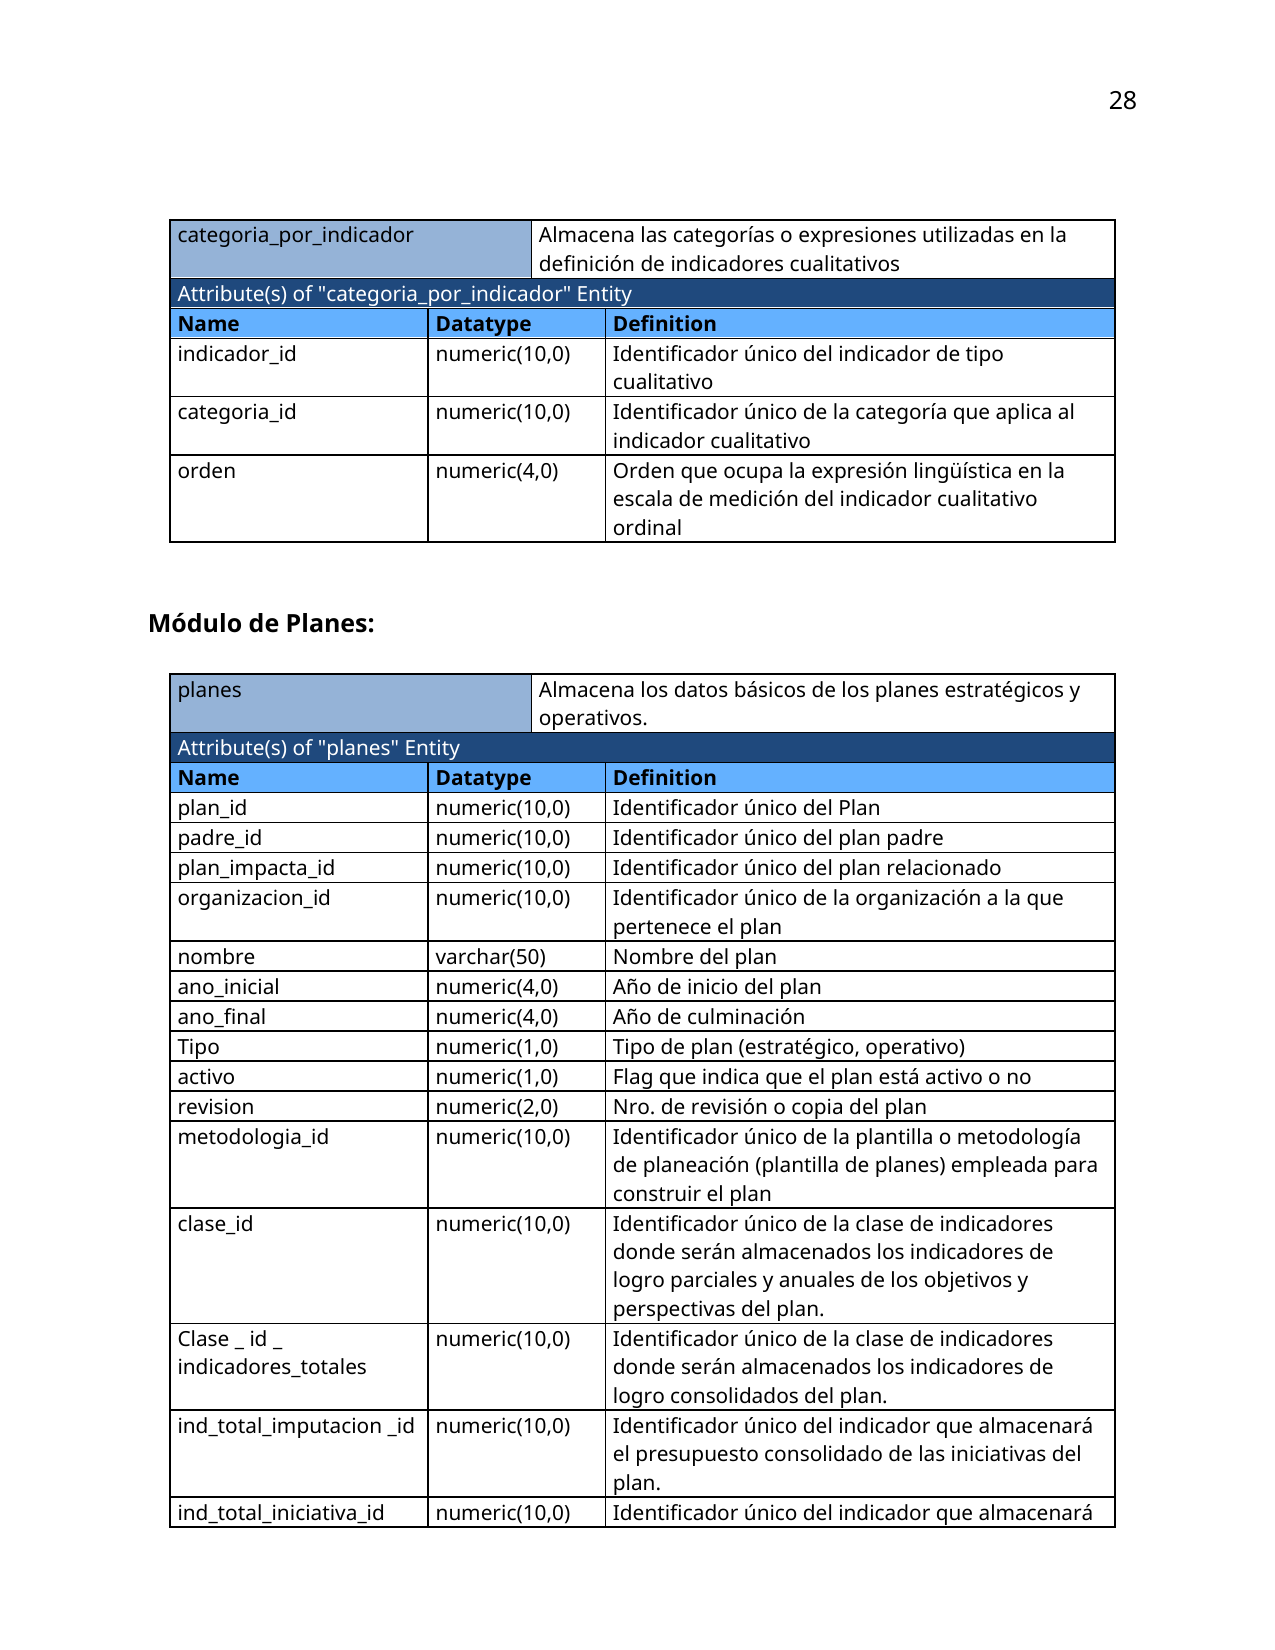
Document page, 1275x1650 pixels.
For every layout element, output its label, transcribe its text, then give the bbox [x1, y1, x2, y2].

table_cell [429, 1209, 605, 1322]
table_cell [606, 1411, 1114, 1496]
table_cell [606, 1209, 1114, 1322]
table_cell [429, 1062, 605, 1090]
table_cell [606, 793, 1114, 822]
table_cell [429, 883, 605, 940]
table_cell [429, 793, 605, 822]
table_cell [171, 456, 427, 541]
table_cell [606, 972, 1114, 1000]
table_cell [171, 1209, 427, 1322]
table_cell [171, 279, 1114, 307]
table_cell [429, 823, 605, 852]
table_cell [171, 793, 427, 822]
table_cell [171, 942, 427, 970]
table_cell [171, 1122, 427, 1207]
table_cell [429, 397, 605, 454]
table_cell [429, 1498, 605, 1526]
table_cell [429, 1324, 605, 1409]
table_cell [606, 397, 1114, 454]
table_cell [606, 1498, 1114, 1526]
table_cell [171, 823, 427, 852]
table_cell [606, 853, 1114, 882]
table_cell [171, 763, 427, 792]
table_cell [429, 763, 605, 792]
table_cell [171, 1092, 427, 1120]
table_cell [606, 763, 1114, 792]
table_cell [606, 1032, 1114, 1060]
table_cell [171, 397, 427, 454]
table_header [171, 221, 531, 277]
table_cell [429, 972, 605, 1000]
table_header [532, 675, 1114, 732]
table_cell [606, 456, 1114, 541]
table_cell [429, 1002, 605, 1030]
text Módulo de Planes: [148, 605, 1137, 639]
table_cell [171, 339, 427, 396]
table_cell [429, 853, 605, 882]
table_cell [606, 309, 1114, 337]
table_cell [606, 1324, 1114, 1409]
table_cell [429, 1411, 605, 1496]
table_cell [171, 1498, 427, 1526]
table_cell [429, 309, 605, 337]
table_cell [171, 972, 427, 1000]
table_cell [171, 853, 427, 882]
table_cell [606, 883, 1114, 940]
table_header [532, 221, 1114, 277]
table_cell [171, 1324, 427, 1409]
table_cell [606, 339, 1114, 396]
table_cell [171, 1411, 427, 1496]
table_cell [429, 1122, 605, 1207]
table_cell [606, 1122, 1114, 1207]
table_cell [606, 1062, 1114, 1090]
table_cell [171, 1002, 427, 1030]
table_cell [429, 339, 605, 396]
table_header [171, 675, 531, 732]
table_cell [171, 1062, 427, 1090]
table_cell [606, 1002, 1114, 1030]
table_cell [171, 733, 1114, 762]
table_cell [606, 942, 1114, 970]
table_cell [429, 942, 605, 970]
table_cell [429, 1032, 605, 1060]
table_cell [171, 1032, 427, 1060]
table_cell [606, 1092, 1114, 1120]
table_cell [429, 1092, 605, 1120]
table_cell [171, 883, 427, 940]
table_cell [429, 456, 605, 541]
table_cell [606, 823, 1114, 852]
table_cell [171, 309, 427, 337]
